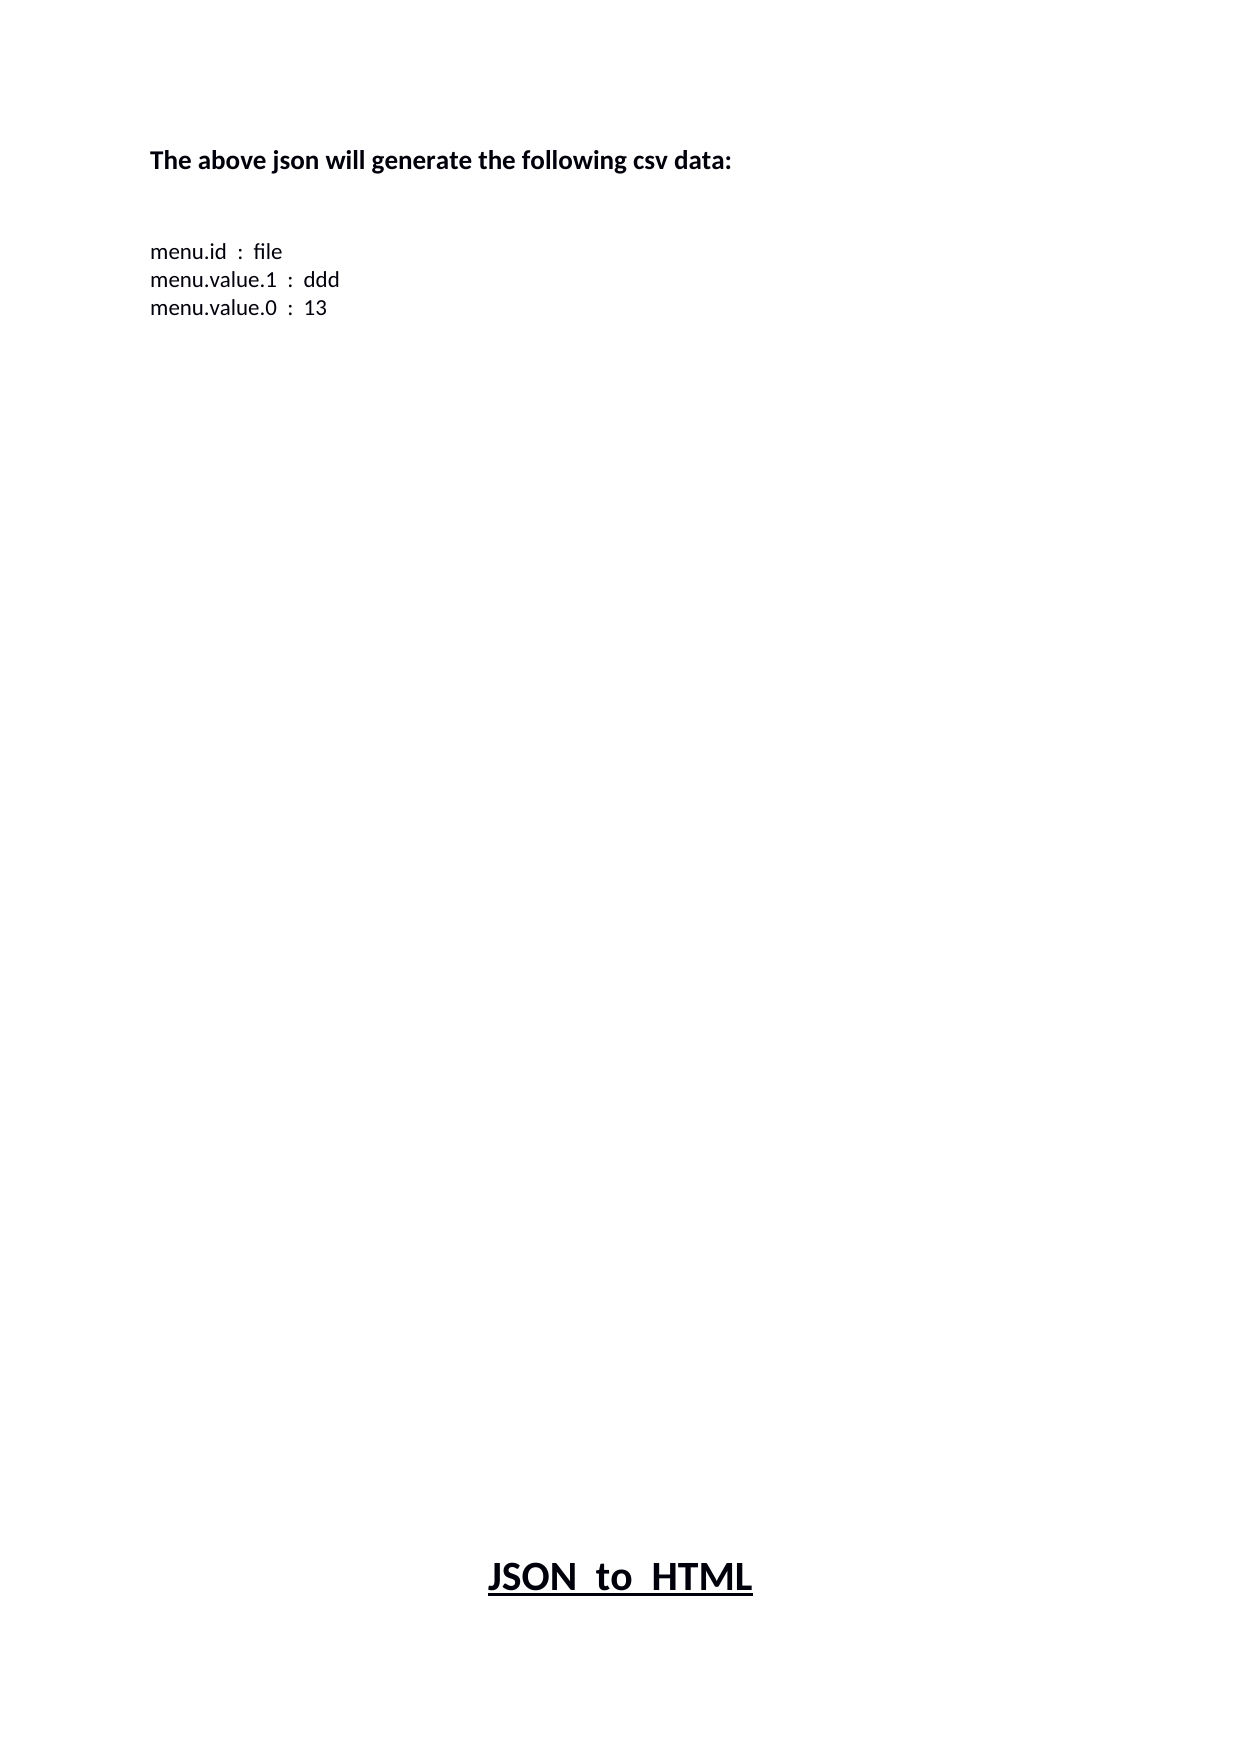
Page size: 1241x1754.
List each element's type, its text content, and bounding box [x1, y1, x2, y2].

text The above json will generate the following csv data: [150, 143, 1090, 176]
text menu.value.0 : 13 [150, 293, 1090, 321]
text menu.id : file [150, 237, 1090, 265]
text JSON to HTML [150, 1550, 1090, 1601]
text menu.value.1 : ddd [150, 265, 1090, 293]
